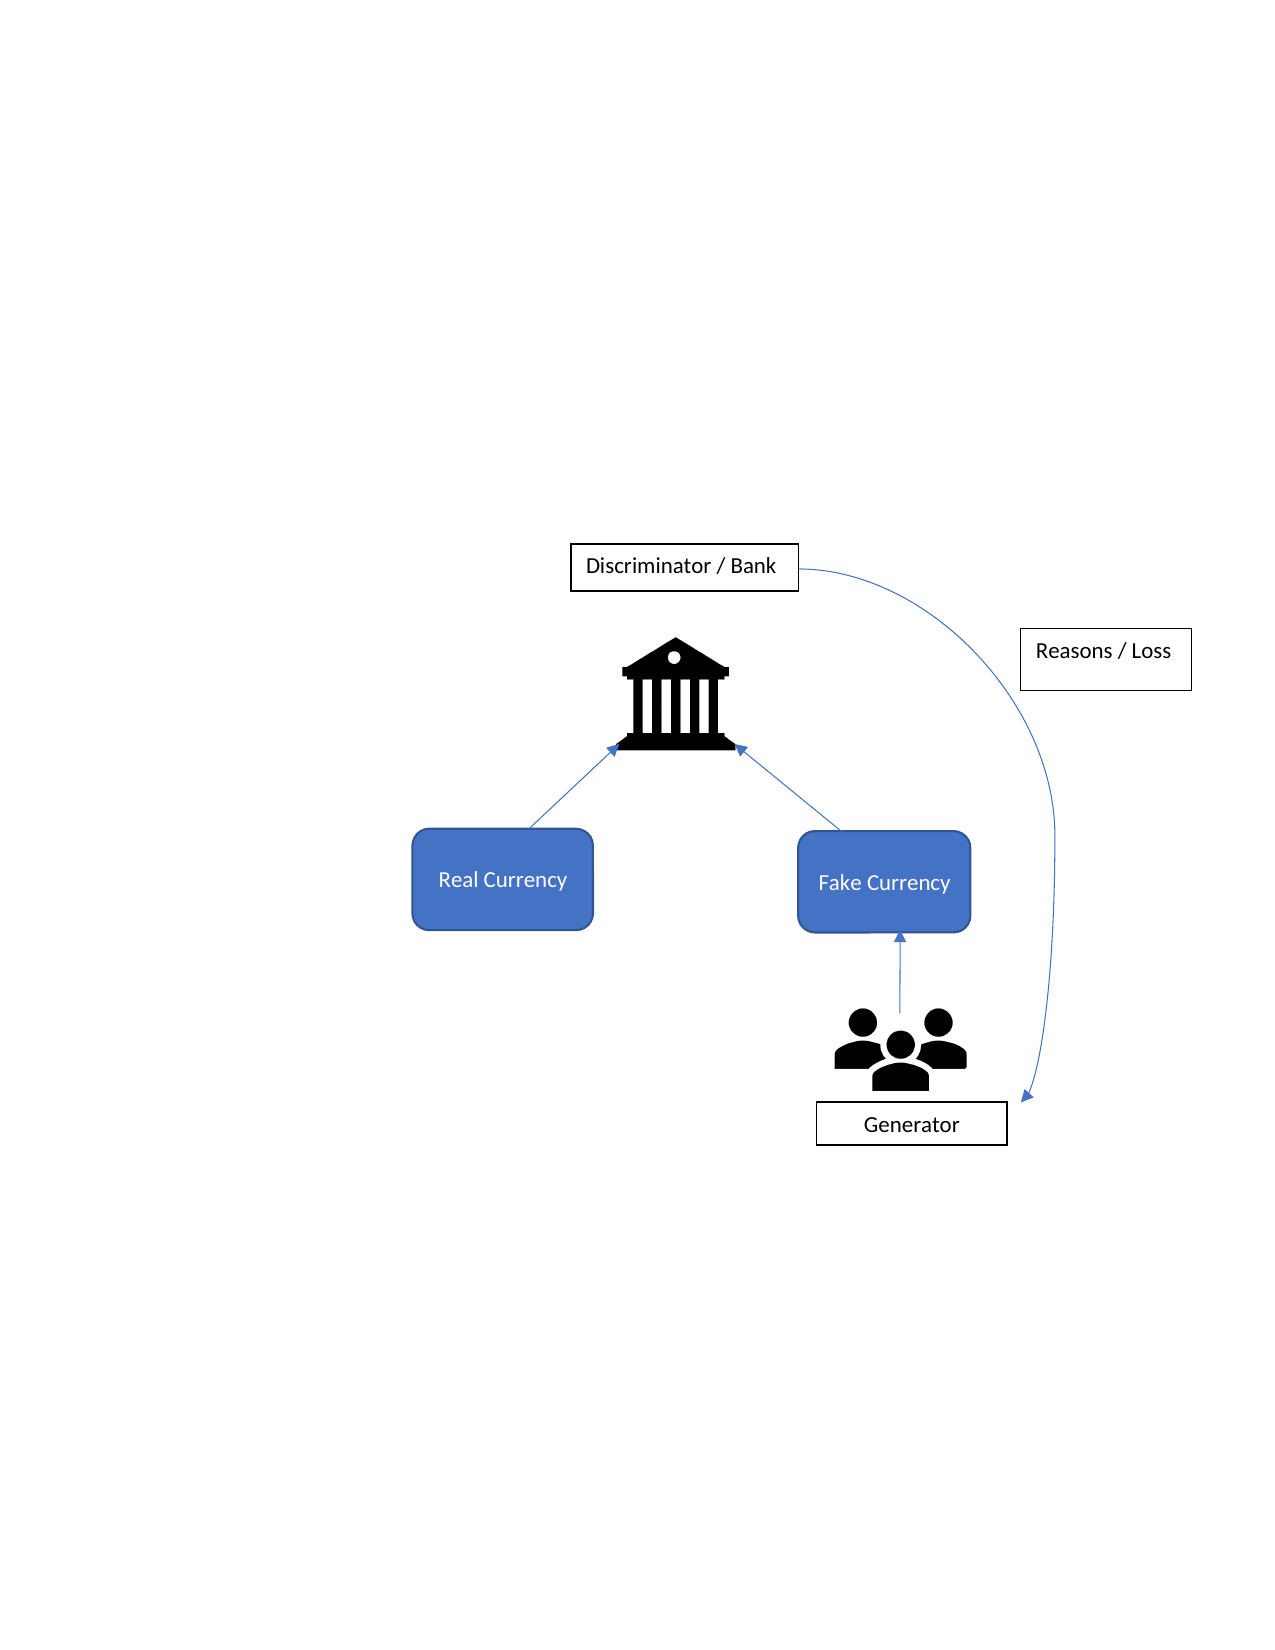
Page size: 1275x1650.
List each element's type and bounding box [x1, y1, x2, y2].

picture [600, 618, 750, 769]
picture [828, 999, 969, 1097]
